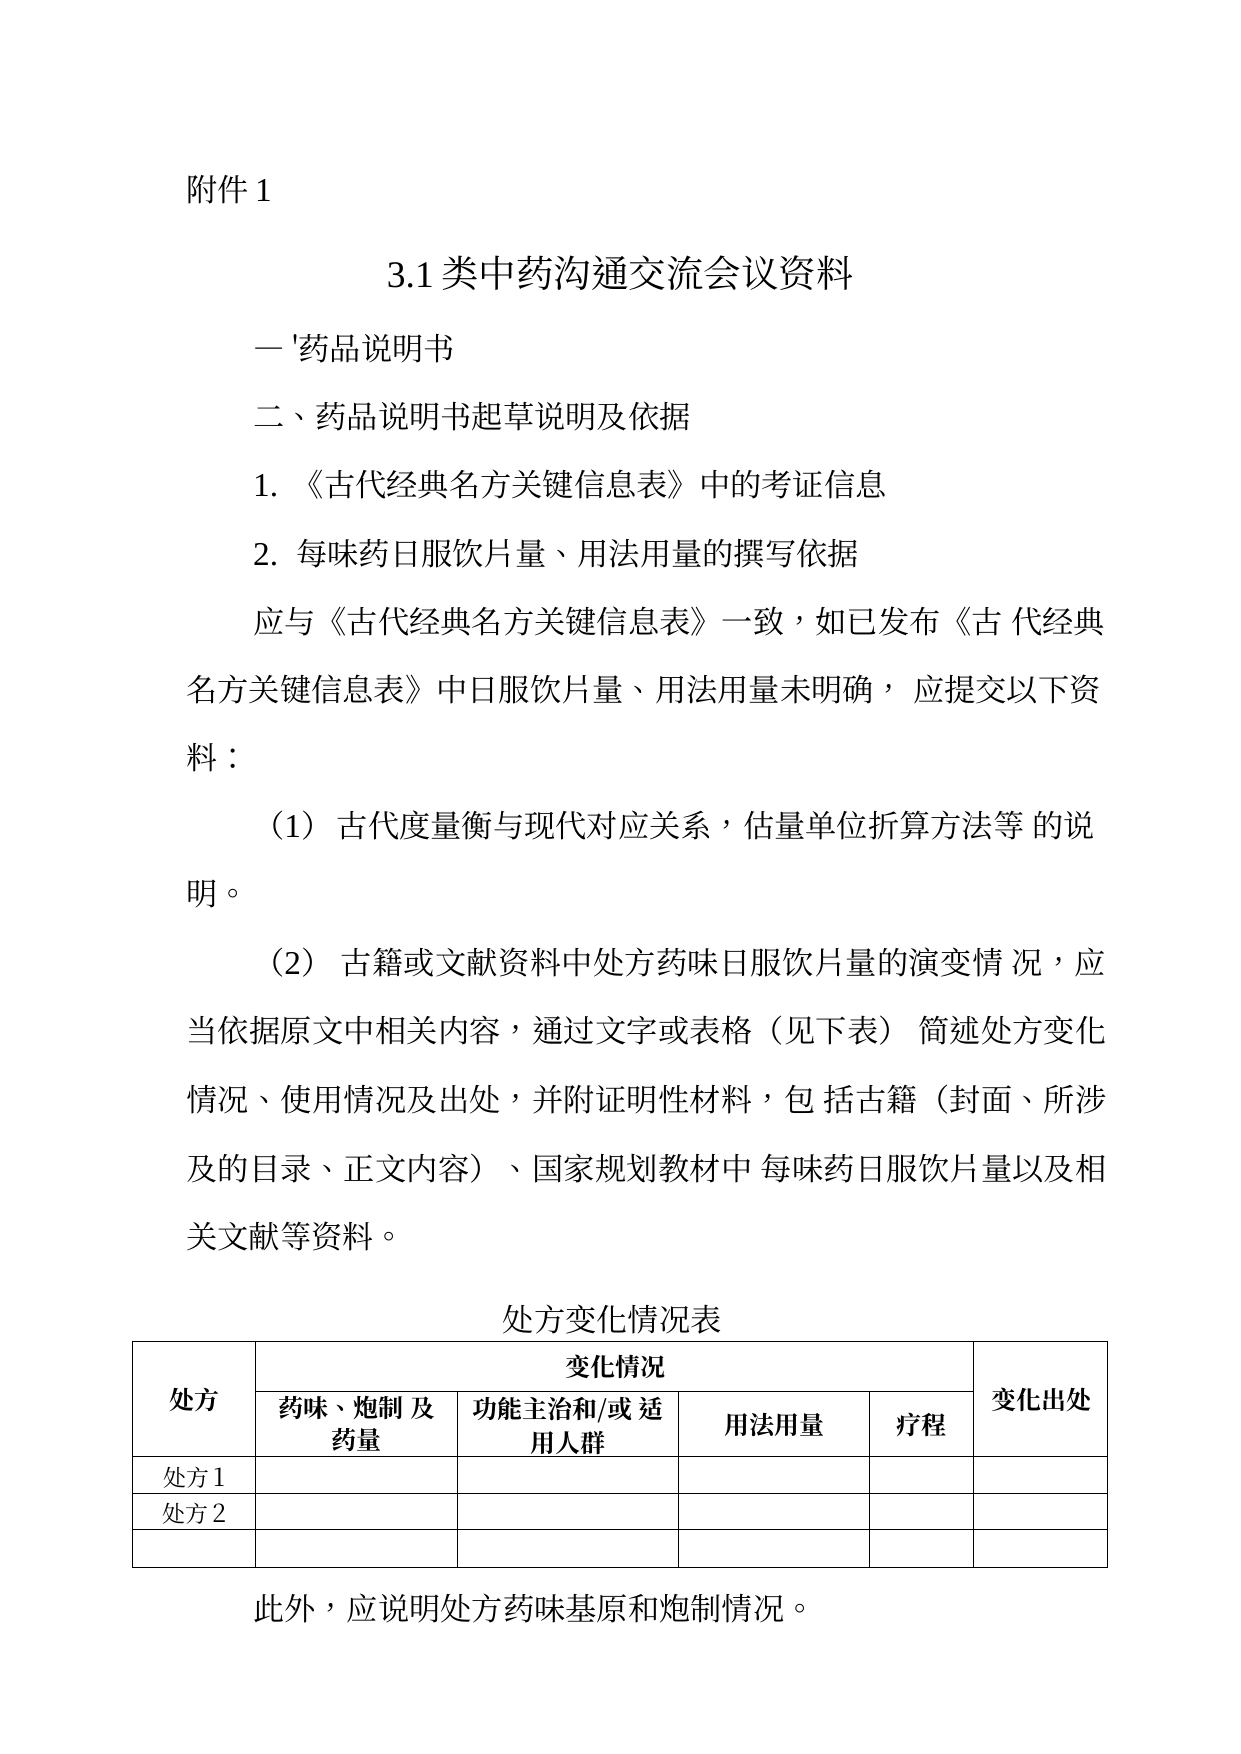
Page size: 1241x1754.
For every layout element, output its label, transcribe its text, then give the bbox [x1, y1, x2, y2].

table_header 变化出处 [974, 1342, 1107, 1456]
table_cell 功能主治和/或 适用人群 [458, 1392, 678, 1456]
table_cell [870, 1494, 973, 1529]
table_cell [974, 1457, 1107, 1493]
text 此外，应说明处方药味基原和炮制情况。 [253, 1584, 1108, 1629]
table_cell [256, 1457, 457, 1493]
table_header 变化情况 [256, 1342, 973, 1391]
table_cell 处方1 [133, 1457, 255, 1493]
text 处方变化情况表 [503, 1296, 1108, 1341]
text （2） 古籍或文献资料中处方药味日服饮片量的演变情 况，应当依据原文中相关内容，通过文字或表格（见下表） 简述处方变化情况、使用情况及出处，并附证明性材料，包 括古籍（封面、所涉及的目录、正文内容）、国家规划教材中 每味药日服饮片量以及相关文献等资料。 [186, 919, 1108, 1262]
subtitle 3.1类中药沟通交流会议资料 [132, 244, 1108, 298]
table_cell [870, 1457, 973, 1493]
table_cell [256, 1494, 457, 1529]
table_cell [256, 1530, 457, 1567]
text 二、药品说明书起草说明及依据 [253, 374, 1108, 442]
table_cell [974, 1530, 1107, 1567]
table_cell [679, 1530, 869, 1567]
table_cell 处方2 [133, 1494, 255, 1529]
table_cell [974, 1494, 1107, 1529]
table_cell [133, 1530, 255, 1567]
table_cell [458, 1530, 678, 1567]
text 应与《古代经典名方关键信息表》一致，如已发布《古 代经典名方关键信息表》中日服饮片量、用法用量未明确， 应提交以下资料： [186, 578, 1108, 783]
table_cell 用法用量 [679, 1392, 869, 1456]
table_cell [679, 1457, 869, 1493]
table_cell [458, 1457, 678, 1493]
list 每味药日服饮片量、用法用量的撰写依据 [253, 510, 1108, 578]
text 附件1 [132, 166, 1108, 211]
table_cell 药味、炮制 及药量 [256, 1392, 457, 1456]
text （1） 古代度量衡与现代对应关系，估量单位折算方法等 的说明。 [186, 783, 1108, 919]
table_cell 疗程 [870, 1392, 973, 1456]
text — '药品说明书 [253, 306, 1108, 374]
table_cell [870, 1530, 973, 1567]
list 《古代经典名方关键信息表》中的考证信息 [253, 442, 1108, 510]
table_cell [458, 1494, 678, 1529]
table_cell [679, 1494, 869, 1529]
table_header 处方 [133, 1342, 255, 1456]
